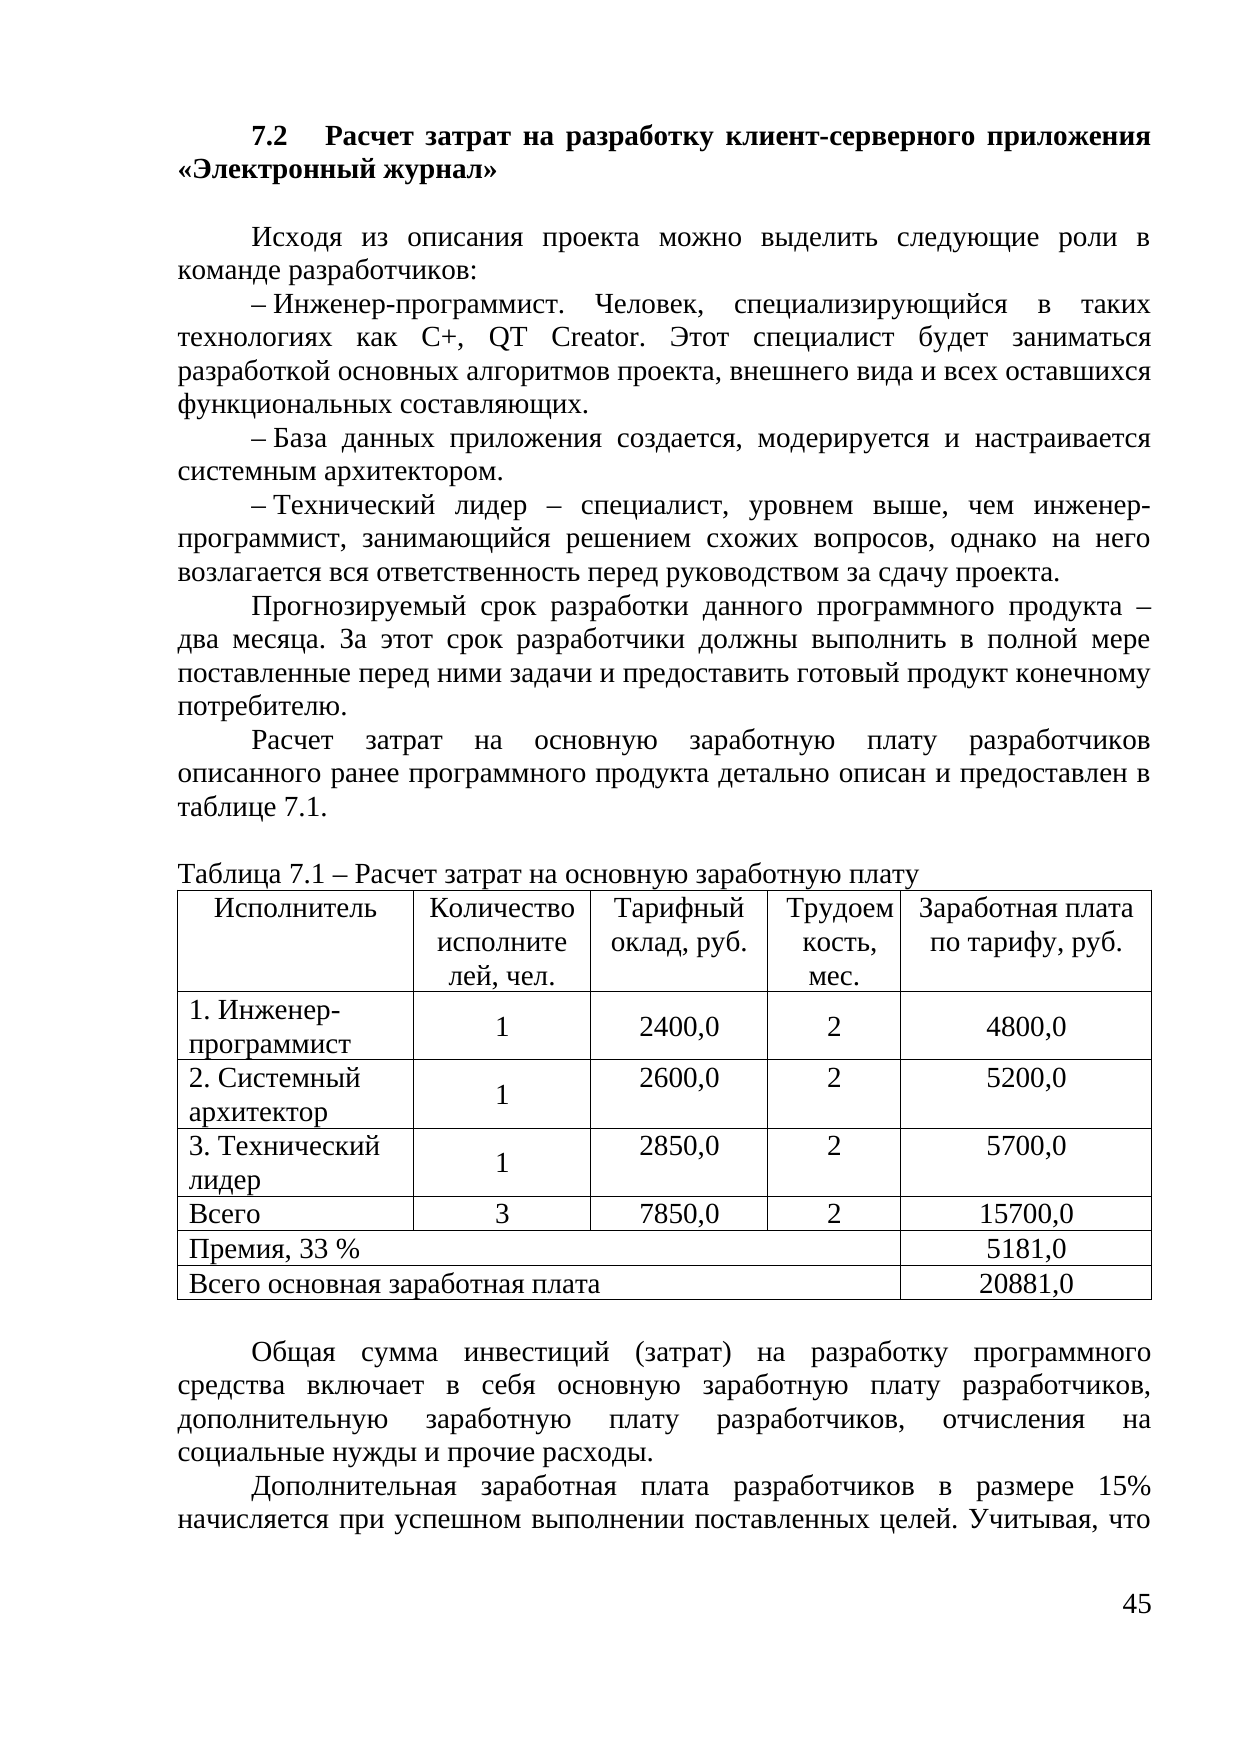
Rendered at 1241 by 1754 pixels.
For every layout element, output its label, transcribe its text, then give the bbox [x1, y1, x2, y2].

table_cell Всего [178, 1197, 413, 1230]
table_header Трудоемкость, мес. [768, 891, 900, 991]
text Общая сумма инвестиций (затрат) на разработку программного средства включает в себя основную заработную плату разработчиков, дополнительную заработную плату разработчиков, отчисления на социальные нужды и прочие расходы. [177, 1334, 1152, 1468]
table_cell 2400,0 [591, 992, 767, 1059]
table_cell Всего основная заработная плата [178, 1266, 900, 1299]
table_cell 2 [768, 1060, 900, 1127]
text Инженер-программист. Человек, специализирующийся в таких технологиях как C+, QT Creator. Этот специалист будет заниматься разработкой основных алгоритмов проекта, внешнего вида и всех оставшихся функциональных составляющих. [177, 286, 1152, 420]
table_cell 5700,0 [901, 1129, 1151, 1196]
table_cell 1 [414, 992, 590, 1059]
table_cell 2850,0 [591, 1129, 767, 1196]
table_cell 20881,0 [901, 1266, 1151, 1299]
table_cell 5200,0 [901, 1060, 1151, 1127]
table_cell 4800,0 [901, 992, 1151, 1059]
text Технический лидер – специалист, уровнем выше, чем инженер-программист, занимающийся решением схожих вопросов, однако на него возлагается вся ответственность перед руководством за сдачу проекта. [177, 487, 1152, 588]
table_cell 2. Системный архитектор [178, 1060, 413, 1127]
table_cell 15700,0 [901, 1197, 1151, 1230]
table_header Заработная плата по тарифу, руб. [901, 891, 1151, 991]
table_cell 2600,0 [591, 1060, 767, 1127]
text Исходя из описания проекта можно выделить следующие роли в команде разработчиков: [177, 219, 1152, 286]
table_cell 5181,0 [901, 1231, 1151, 1265]
table_cell 3. Технический лидер [178, 1129, 413, 1196]
subtitle 7.2 Расчет затрат на разработку клиент-серверного приложения «Электронный журнал» [177, 118, 1152, 185]
table_cell 2 [768, 992, 900, 1059]
table_header Количество исполните лей, чел. [414, 891, 590, 991]
table_cell 3 [414, 1197, 590, 1230]
table_cell 1 [414, 1129, 590, 1196]
table_cell 7850,0 [591, 1197, 767, 1230]
table_cell Премия, 33 % [178, 1231, 900, 1265]
text Прогнозируемый срок разработки данного программного продукта – два месяца. За этот срок разработчики должны выполнить в полной мере поставленные перед ними задачи и предоставить готовый продукт конечному потребителю. [177, 588, 1152, 722]
table_header Исполнитель [178, 891, 413, 991]
text Расчет затрат на основную заработную плату разработчиков описанного ранее программного продукта детально описан и предоставлен в таблице 7.1. [177, 722, 1152, 822]
table_cell 1 [414, 1060, 590, 1127]
text База данных приложения создается, модерируется и настраивается системным архитектором. [177, 420, 1152, 487]
table_cell 2 [768, 1129, 900, 1196]
table_header Тарифный оклад, руб. [591, 891, 767, 991]
text Таблица 7.1 – Расчет затрат на основную заработную плату [177, 856, 1152, 889]
table_cell 2 [768, 1197, 900, 1230]
table_cell 1. Инженер-программист [178, 992, 413, 1059]
